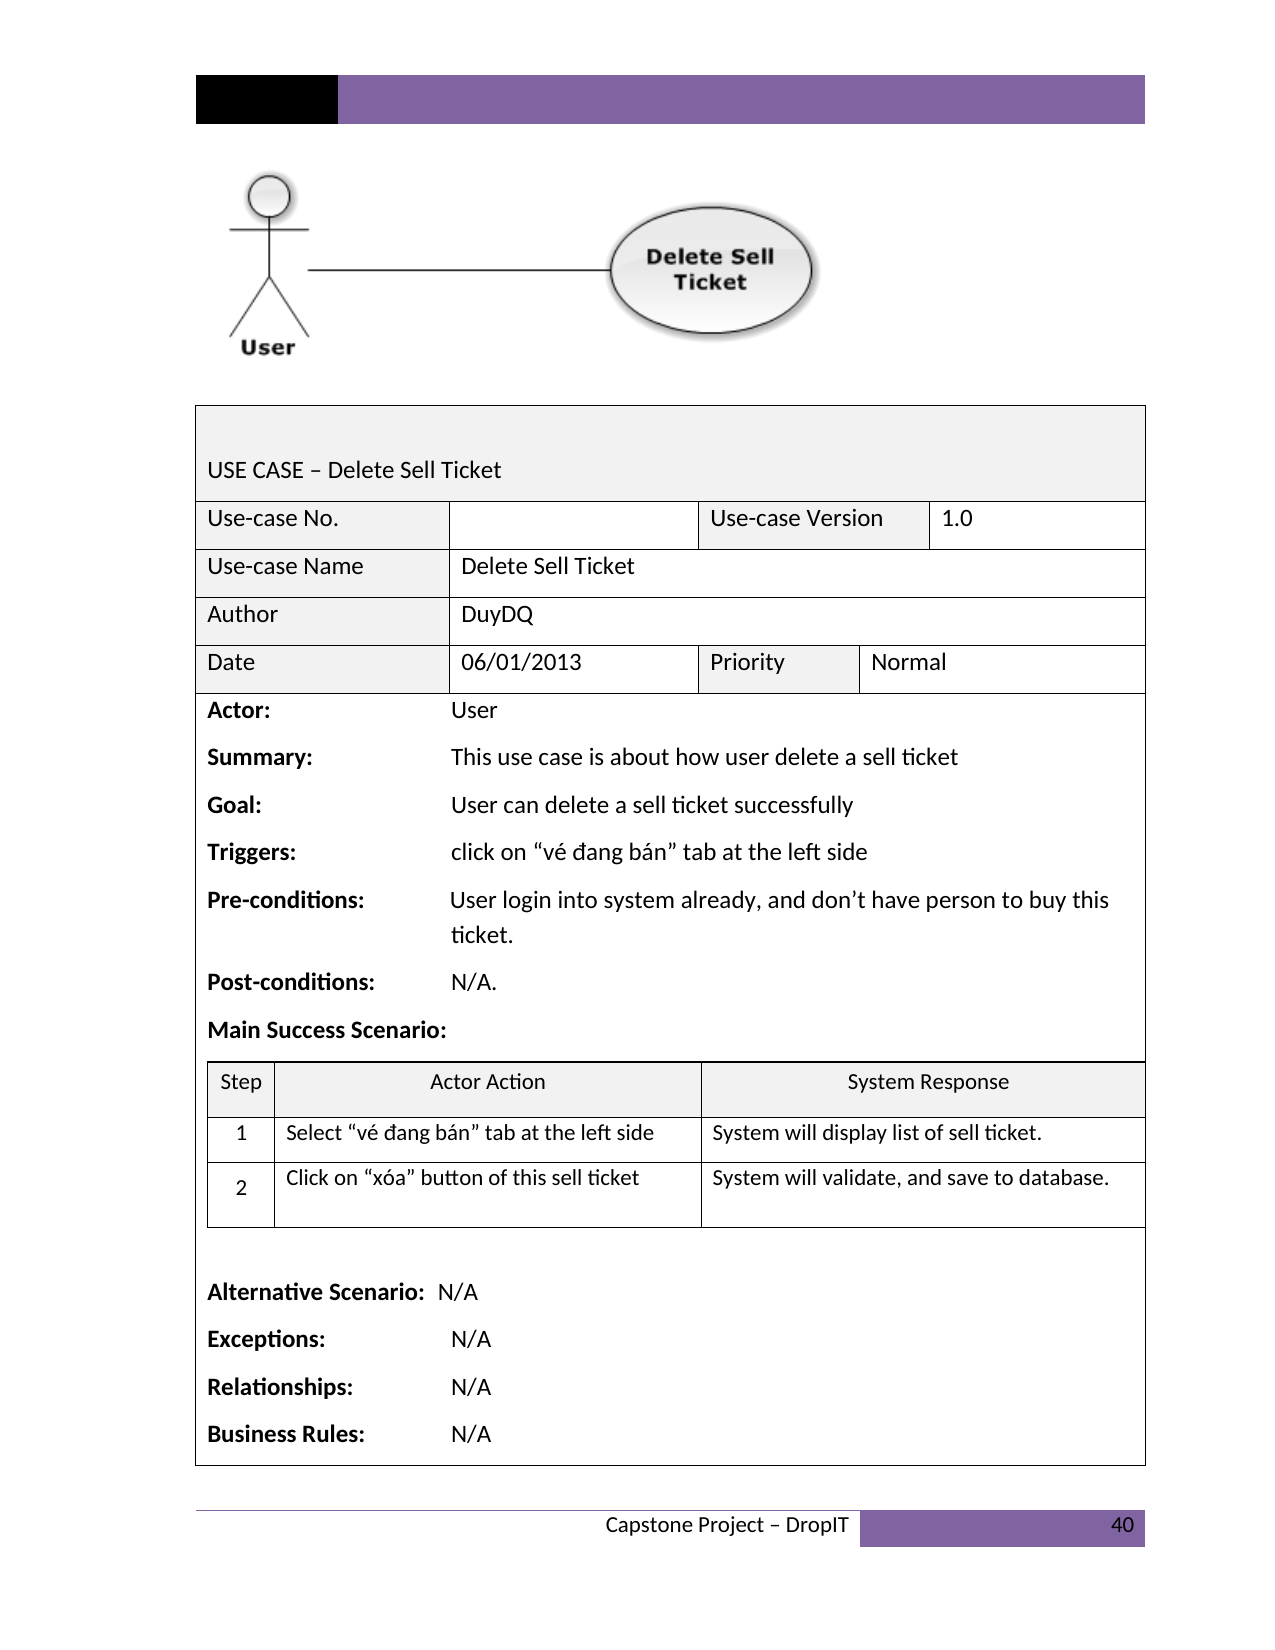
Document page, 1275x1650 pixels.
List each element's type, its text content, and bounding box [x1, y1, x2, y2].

table_cell Priority [699, 646, 859, 693]
table_header USE CASE – Delete Sell Ticket [196, 406, 1145, 501]
table_cell 06/01/2013 [450, 646, 698, 693]
table_cell 1.0 [930, 502, 1145, 549]
table_cell [450, 502, 698, 549]
table_cell Use-case Name [196, 550, 449, 597]
picture [207, 152, 835, 389]
table_cell DuyDQ [450, 598, 1145, 645]
table_cell Date [196, 646, 449, 693]
table_cell Normal [860, 646, 1145, 693]
table_cell Use-case Version [699, 502, 929, 549]
table_cell Actor: User Summary: This use case is about how user delete a sell ticket Goal: User can delete a sell ticket successfully Triggers: click on “vé đang bán” tab at the left side Pre-conditions: User login into system already, and don’t have person to buy this ticket. Post-conditions: N/A. Main Success Scenario: Alternative Scenario: N/A Exceptions: N/A Relationships: N/A Business Rules: N/A [196, 694, 1145, 1465]
table_cell Delete Sell Ticket [450, 550, 1145, 597]
table_cell Use-case No. [196, 502, 449, 549]
table_cell Author [196, 598, 449, 645]
